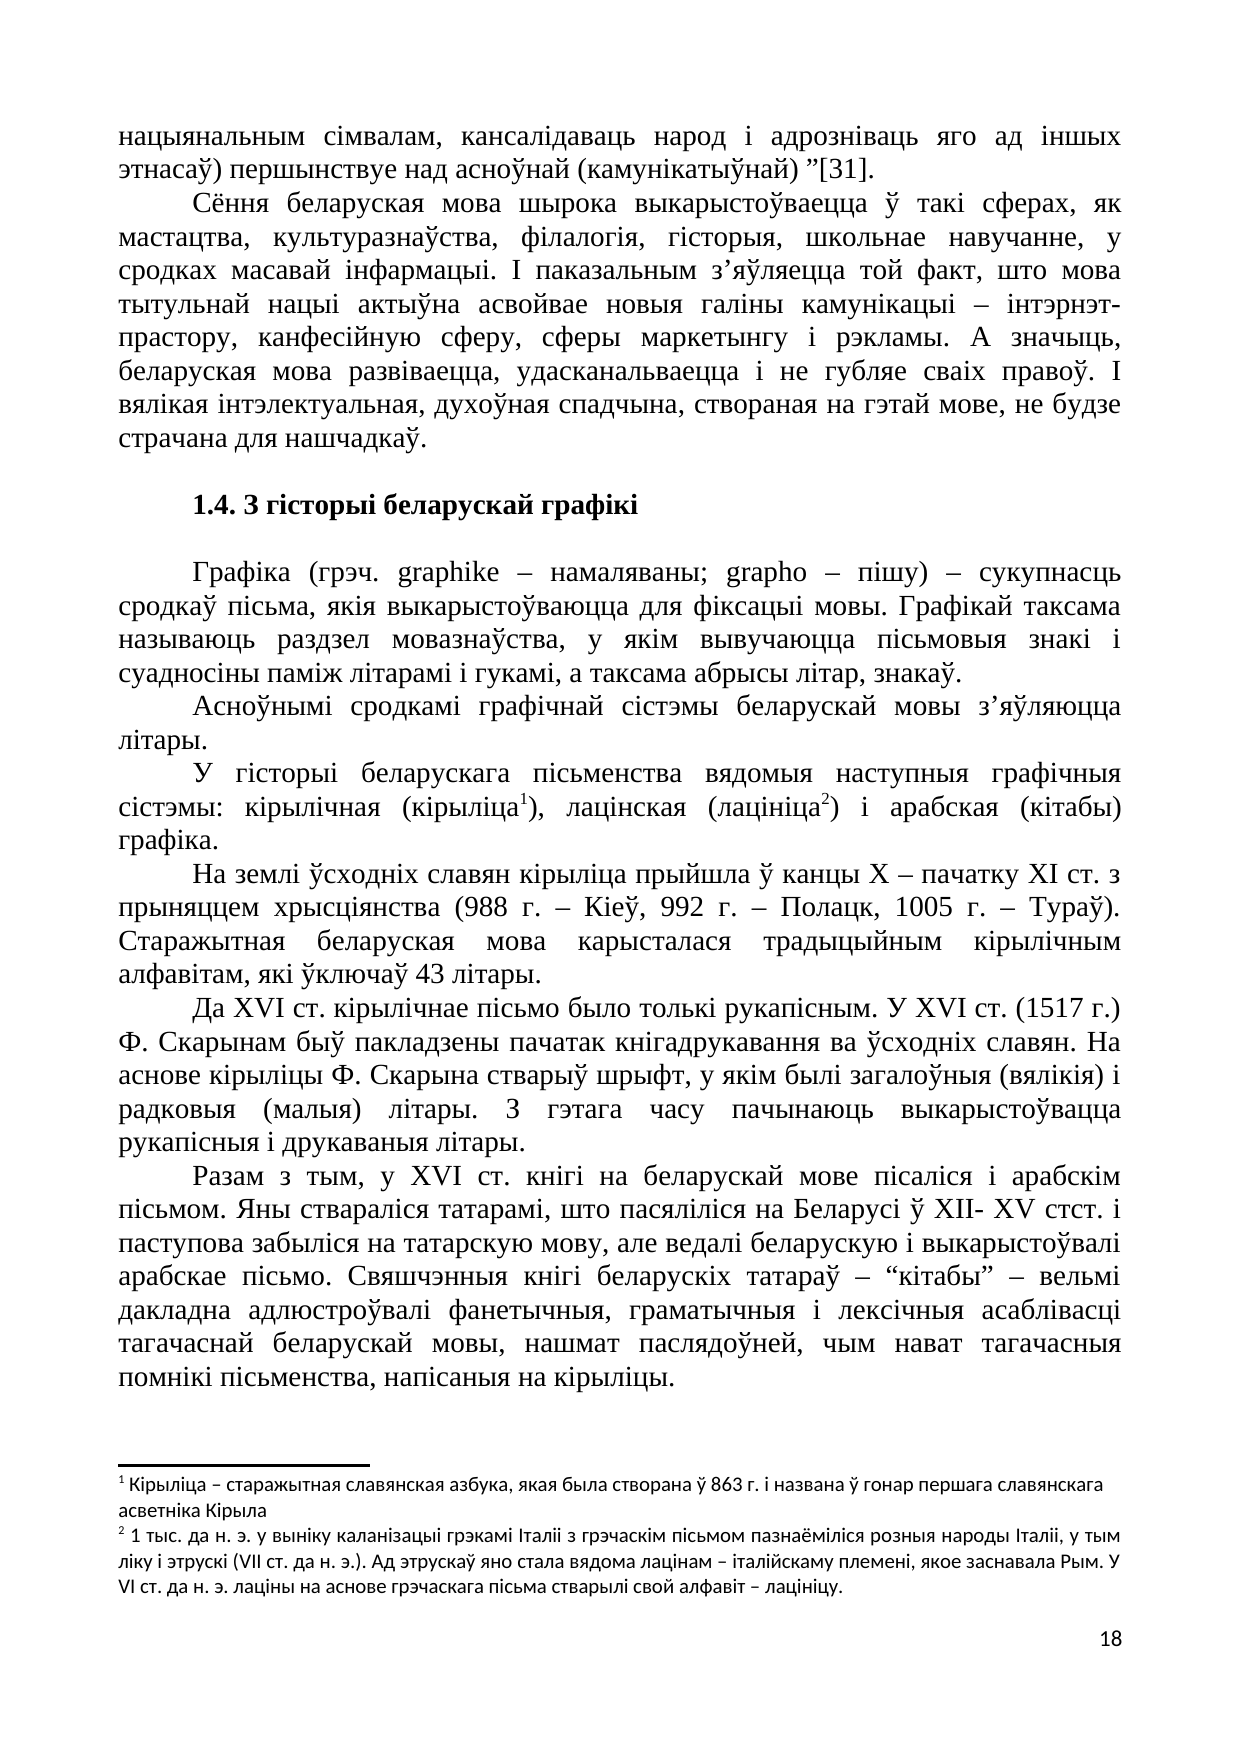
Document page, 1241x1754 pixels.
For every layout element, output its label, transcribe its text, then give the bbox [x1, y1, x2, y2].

text На землі ўсходніх славян кірыліца прыйшла ў канцы Х – пачатку ХІ ст. з прыняццем хрысціянства (988 г. – Кіеў, 992 г. – Полацк, 1005 г. – Тураў). Старажытная беларуская мова карысталася традыцыйным кірылічным алфавітам, які ўключаў 43 літары. [118, 856, 1122, 990]
text Сёння беларуская мова шырока выкарыстоўваецца ў такі сферах, як мастацтва, культуразнаўства, філалогія, гісторыя, школьнае навучанне, у сродках масавай інфармацыі. І паказальным з’яўляецца той факт, што мова тытульнай нацыі актыўна асвойвае новыя галіны камунікацыі – інтэрнэт-прастору, канфесійную сферу, сферы маркетынгу і рэкламы. А значыць, беларуская мова развіваецца, удасканальваецца і не губляе сваіх правоў. І вялікая інтэлектуальная, духоўная спадчына, створаная на гэтай мове, не будзе страчана для нашчадкаў. [118, 185, 1122, 453]
text Да ХVІ ст. кірылічнае пісьмо было толькі рукапісным. У ХVІ ст. (1517 г.) Ф. Скарынам быў пакладзены пачатак кнігадрукавання ва ўсходніх славян. На аснове кірыліцы Ф. Скарына стварыў шрыфт, у якім былі загалоўныя (вялікія) і радковыя (малыя) літары. З гэтага часу пачынаюць выкарыстоўвацца рукапісныя і друкаваныя літары. [118, 990, 1122, 1158]
text Графіка (грэч. graphike – намаляваны; graphо – пішу) – сукупнасць сродкаў пісьма, якія выкарыстоўваюцца для фіксацыі мовы. Графікай таксама называюць раздзел мовазнаўства, у якім вывучаюцца пісьмовыя знакі і суадносіны паміж літарамі і гукамі, а таксама абрысы літар, знакаў. [118, 554, 1122, 688]
text Асноўнымі сродкамі графічнай сістэмы беларускай мовы з’яўляюцца літары. [118, 688, 1122, 755]
text У гісторыі беларускага пісьменства вядомыя наступныя графічныя сістэмы: кірылічная (кірыліца), лацінская (лацініца) і арабская (кітабы) графіка. [118, 755, 1122, 856]
text Разам з тым, у ХVІ ст. кнігі на беларускай мове пісаліся і арабскім пісьмом. Яны ствараліся татарамі, што пасяліліся на Беларусі ў ХІІ- ХV стст. і паступова забыліся на татарскую мову, але ведалі беларускую і выкарыстоўвалі арабскае пісьмо. Свяшчэнныя кнігі беларускіх татараў – “кітабы” – вельмі дакладна адлюстроўвалі фанетычныя, граматычныя і лексічныя асаблівасці тагачаснай беларускай мовы, нашмат паслядоўней, чым нават тагачасныя помнікі пісьменства, напісаныя на кірыліцы. [118, 1158, 1122, 1393]
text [118, 118, 1122, 185]
subtitle 1.4. З гісторыі беларускай графікі [118, 487, 1122, 521]
